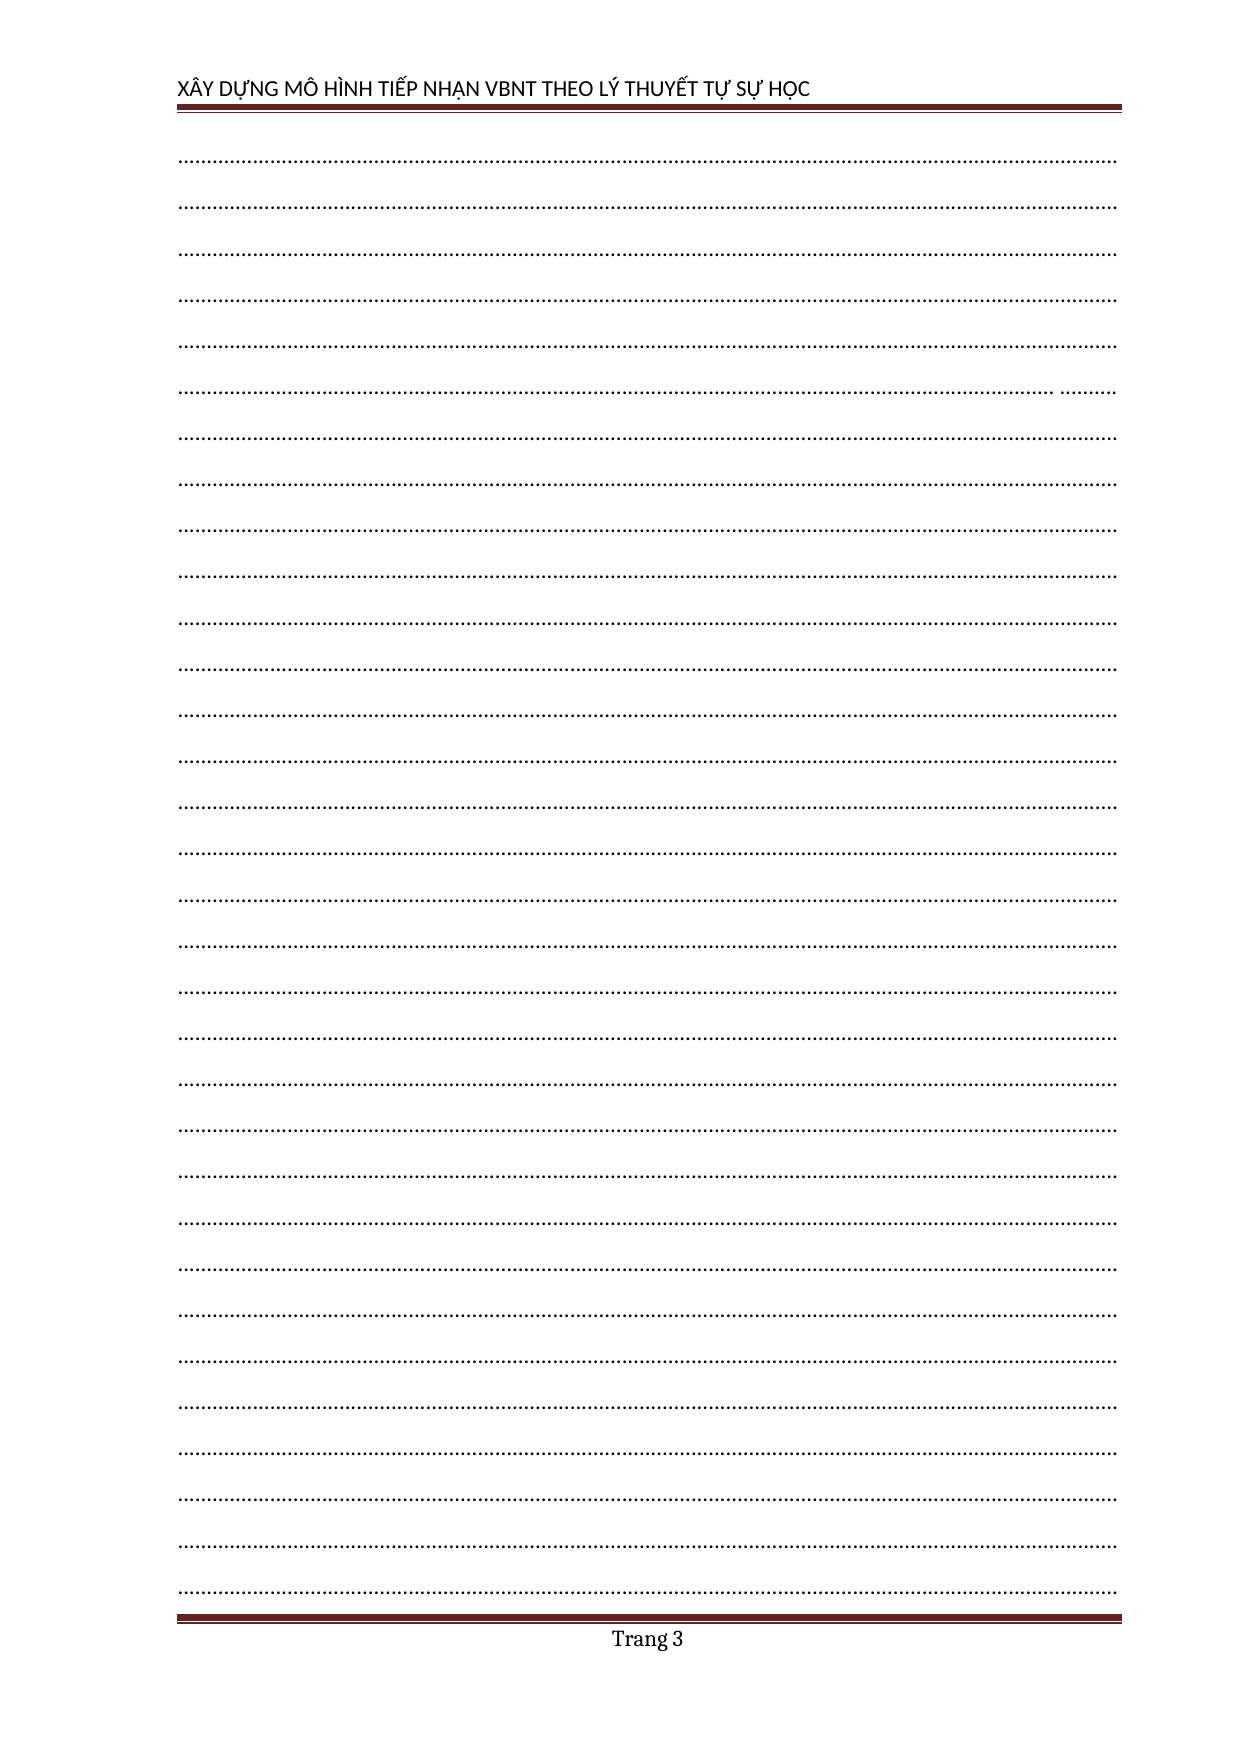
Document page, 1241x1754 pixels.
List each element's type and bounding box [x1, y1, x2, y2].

text [177, 141, 1122, 1600]
